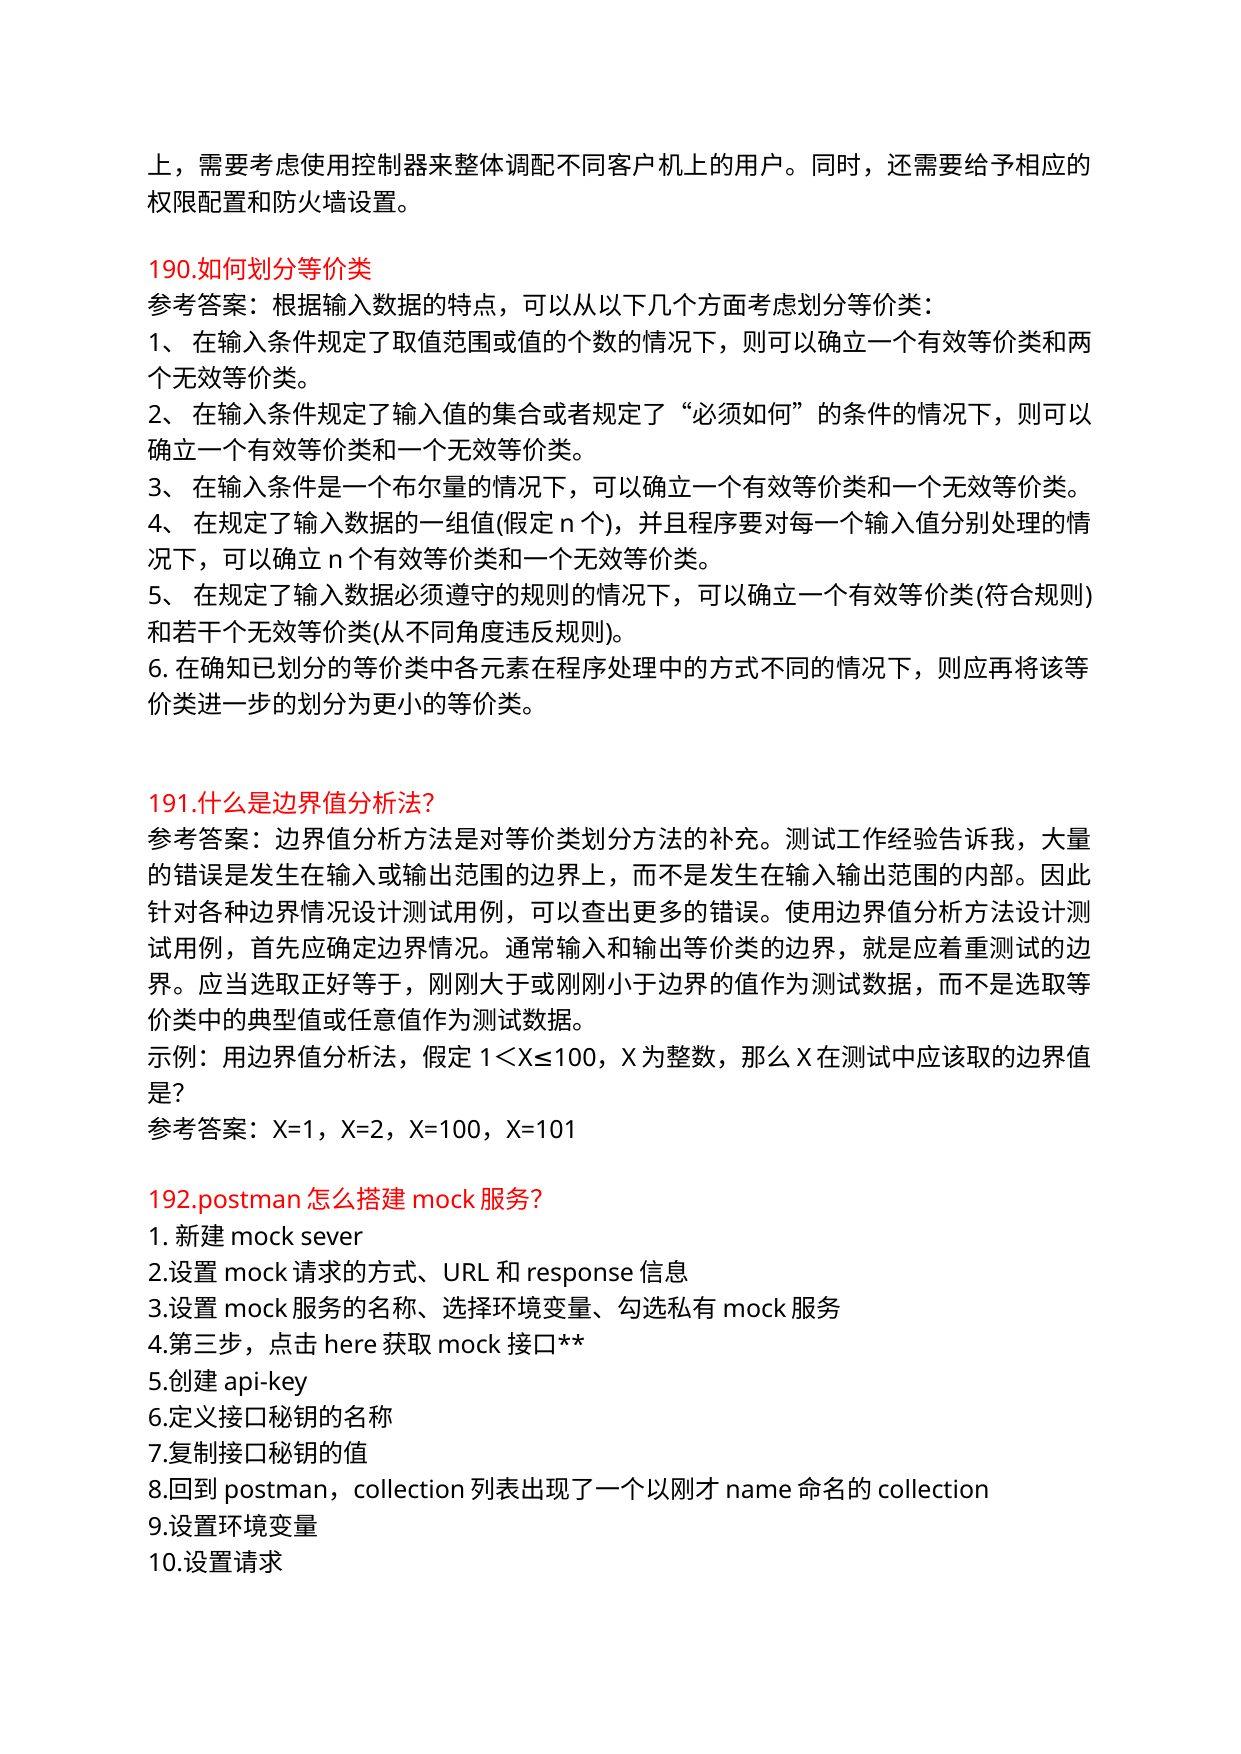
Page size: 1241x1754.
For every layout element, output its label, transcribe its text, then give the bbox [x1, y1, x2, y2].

text 6. 在确知已划分的等价类中各元素在程序处理中的方式不同的情况下，则应再将该等价类进一步的划分为更小的等价类。 [148, 648, 1093, 721]
text 参考答案：根据输入数据的特点，可以从以下几个方面考虑划分等价类： [148, 286, 1093, 322]
text 3、 在输入条件是一个布尔量的情况下，可以确立一个有效等价类和一个无效等价类。 [148, 467, 1093, 503]
text 1、 在输入条件规定了取值范围或值的个数的情况下，则可以确立一个有效等价类和两个无效等价类。 [148, 322, 1093, 394]
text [148, 146, 1093, 218]
text 参考答案：边界值分析方法是对等价类划分方法的补充。测试工作经验告诉我，大量的错误是发生在输入或输出范围的边界上，而不是发生在输入输出范围的内部。因此针对各种边界情况设计测试用例，可以查出更多的错误。使用边界值分析方法设计测试用例，首先应确定边界情况。通常输入和输出等价类的边界，就是应着重测试的边界。应当选取正好等于，刚刚大于或刚刚小于边界的值作为测试数据，而不是选取等价类中的典型值或任意值作为测试数据。 [148, 819, 1093, 1037]
text 192.postman怎么搭建mock服务？ 1. 新建mock sever 2.设置mock请求的方式、URL 和response信息 3.设置mock服务的名称、选择环境变量、勾选私有mock服务 4.第三步，点击here获取mock 接口** 5.创建api-key 6.定义接口秘钥的名称 7.复制接口秘钥的值 8.回到postman，collection列表出现了一个以刚才name命名的collection 9.设置环境变量 10.设置请求 [148, 1180, 1093, 1578]
text 4、 在规定了输入数据的一组值(假定n个)，并且程序要对每一个输入值分别处理的情况下，可以确立n个有效等价类和一个无效等价类。 [148, 503, 1093, 576]
text 191.什么是边界值分析法？ [148, 783, 1093, 819]
text 2、 在输入条件规定了输入值的集合或者规定了“必须如何”的条件的情况下，则可以确立一个有效等价类和一个无效等价类。 [148, 394, 1093, 467]
text 示例：用边界值分析法，假定1＜X≤100，X为整数，那么X在测试中应该取的边界值是？ [148, 1037, 1093, 1109]
text 5、 在规定了输入数据必须遵守的规则的情况下，可以确立一个有效等价类(符合规则)和若干个无效等价类(从不同角度违反规则)。 [148, 576, 1093, 648]
text 190.如何划分等价类 [148, 249, 1093, 286]
text 参考答案：X=1，X=2，X=100，X=101 [148, 1109, 1093, 1146]
